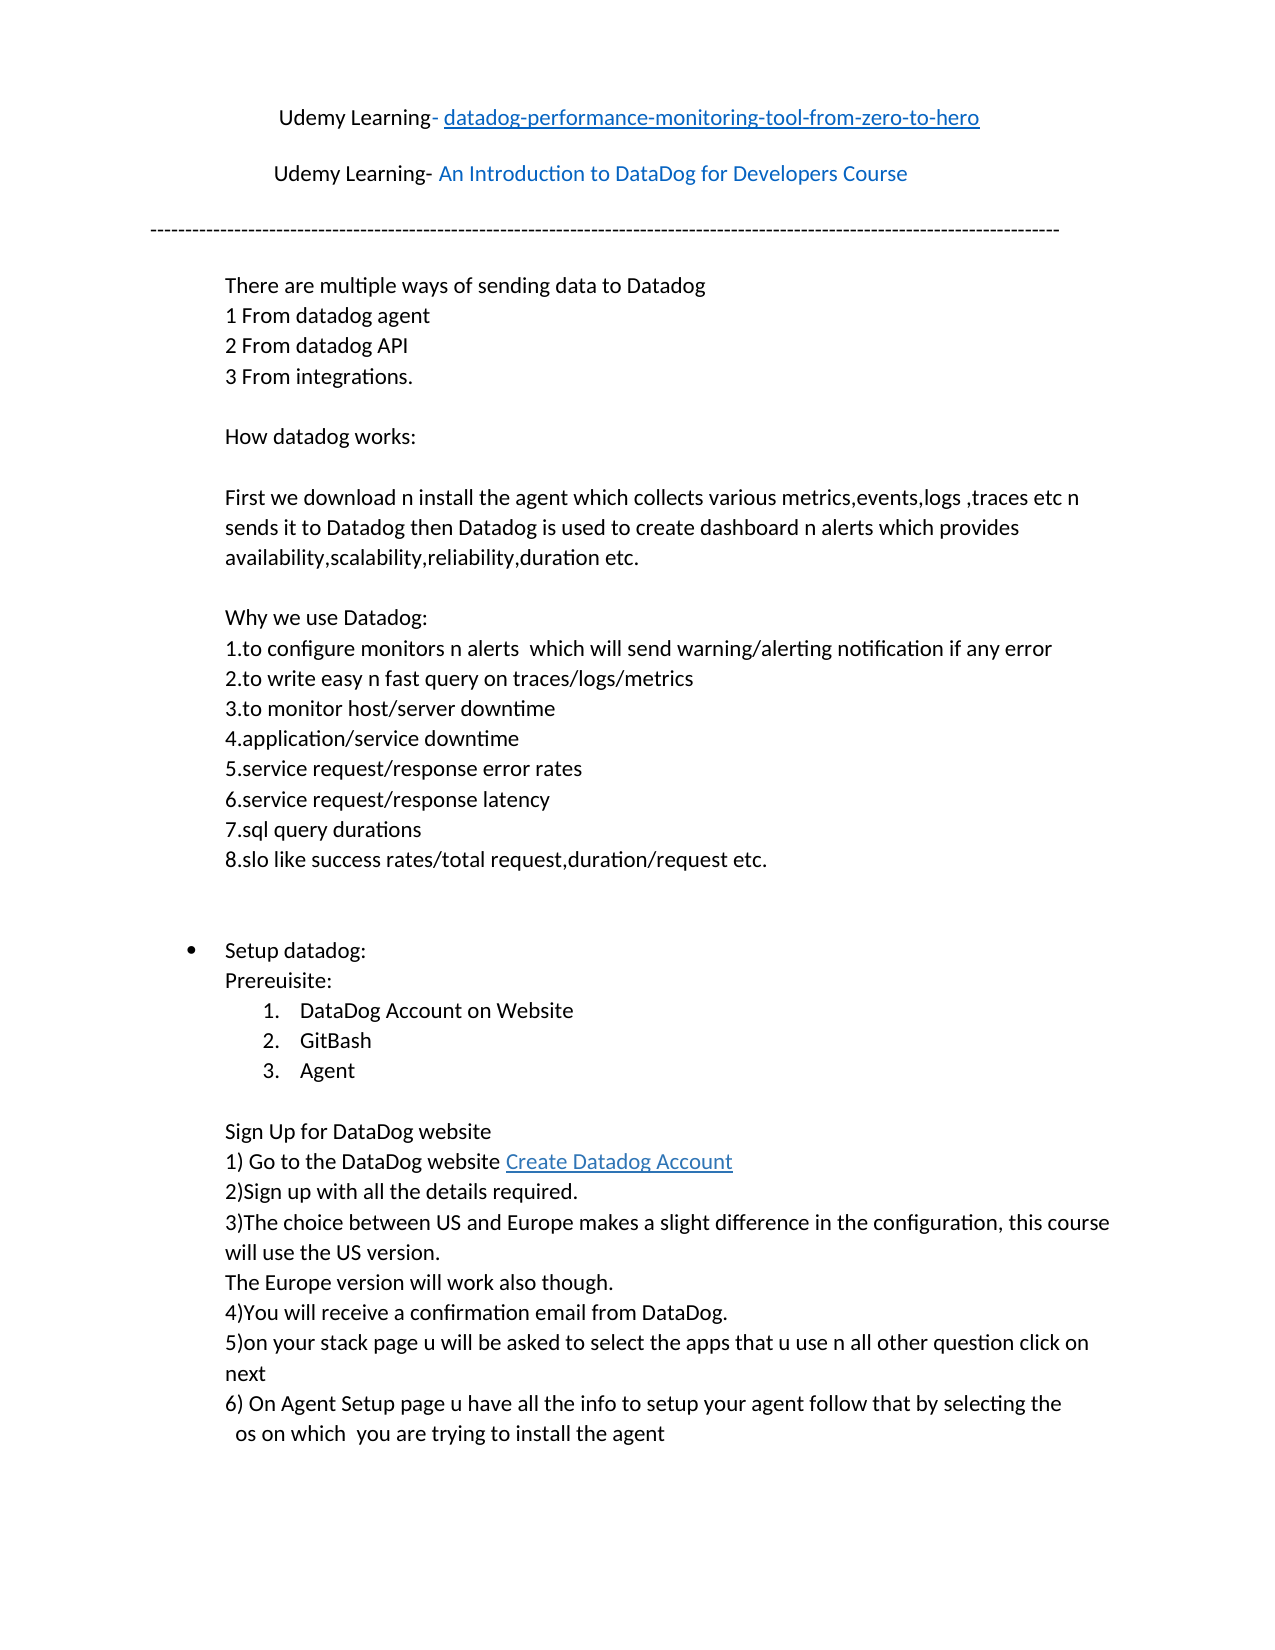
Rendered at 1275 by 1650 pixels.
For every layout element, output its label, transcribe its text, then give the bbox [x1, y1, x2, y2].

list 5)on your stack page u will be asked to select the apps that u use n all other question click on next [225, 1328, 1125, 1387]
list There are multiple ways of sending data to Datadog [225, 271, 1125, 299]
list 2 From datadog API [225, 332, 1125, 359]
list 5.service request/response error rates [225, 754, 1125, 782]
list GitBash [262, 1026, 1125, 1054]
list First we download n install the agent which collects various metrics,events,logs ,traces etc n sends it to Datadog then Datadog is used to create dashboard n alerts which provides availability,scalability,reliability,duration etc. [225, 483, 1125, 571]
list Sign Up for DataDog website [225, 1117, 1125, 1145]
list 1.to configure monitors n alerts which will send warning/alerting notification if any error [225, 634, 1125, 662]
list Setup datadog: [187, 936, 1125, 964]
list 2)Sign up with all the details required. [225, 1177, 1125, 1205]
list Agent [262, 1057, 1125, 1084]
list Prereuisite: [225, 966, 1125, 994]
list os on which you are trying to install the agent [225, 1419, 1125, 1447]
list 1 From datadog agent [225, 301, 1125, 329]
list 3)The choice between US and Europe makes a slight difference in the configuration, this course will use the US version. [225, 1208, 1125, 1266]
list The Europe version will work also though. [225, 1268, 1125, 1296]
list 8.slo like success rates/total request,duration/request etc. [225, 845, 1125, 873]
list DataDog Account on Website [262, 996, 1125, 1024]
list How datadog works: [225, 422, 1125, 450]
list Why we use Datadog: [225, 603, 1125, 631]
list 7.sql query durations [225, 815, 1125, 843]
list 6.service request/response latency [225, 785, 1125, 813]
list 1) Go to the DataDog website Create Datadog Account [225, 1147, 1125, 1175]
list 6) On Agent Setup page u have all the info to setup your agent follow that by selecting the [225, 1389, 1125, 1417]
list 2.to write easy n fast query on traces/logs/metrics [225, 664, 1125, 692]
list 4.application/service downtime [225, 724, 1125, 752]
list 4)You will receive a confirmation email from DataDog. [225, 1298, 1125, 1326]
list 3.to monitor host/server downtime [225, 694, 1125, 722]
list 3 From integrations. [225, 362, 1125, 390]
